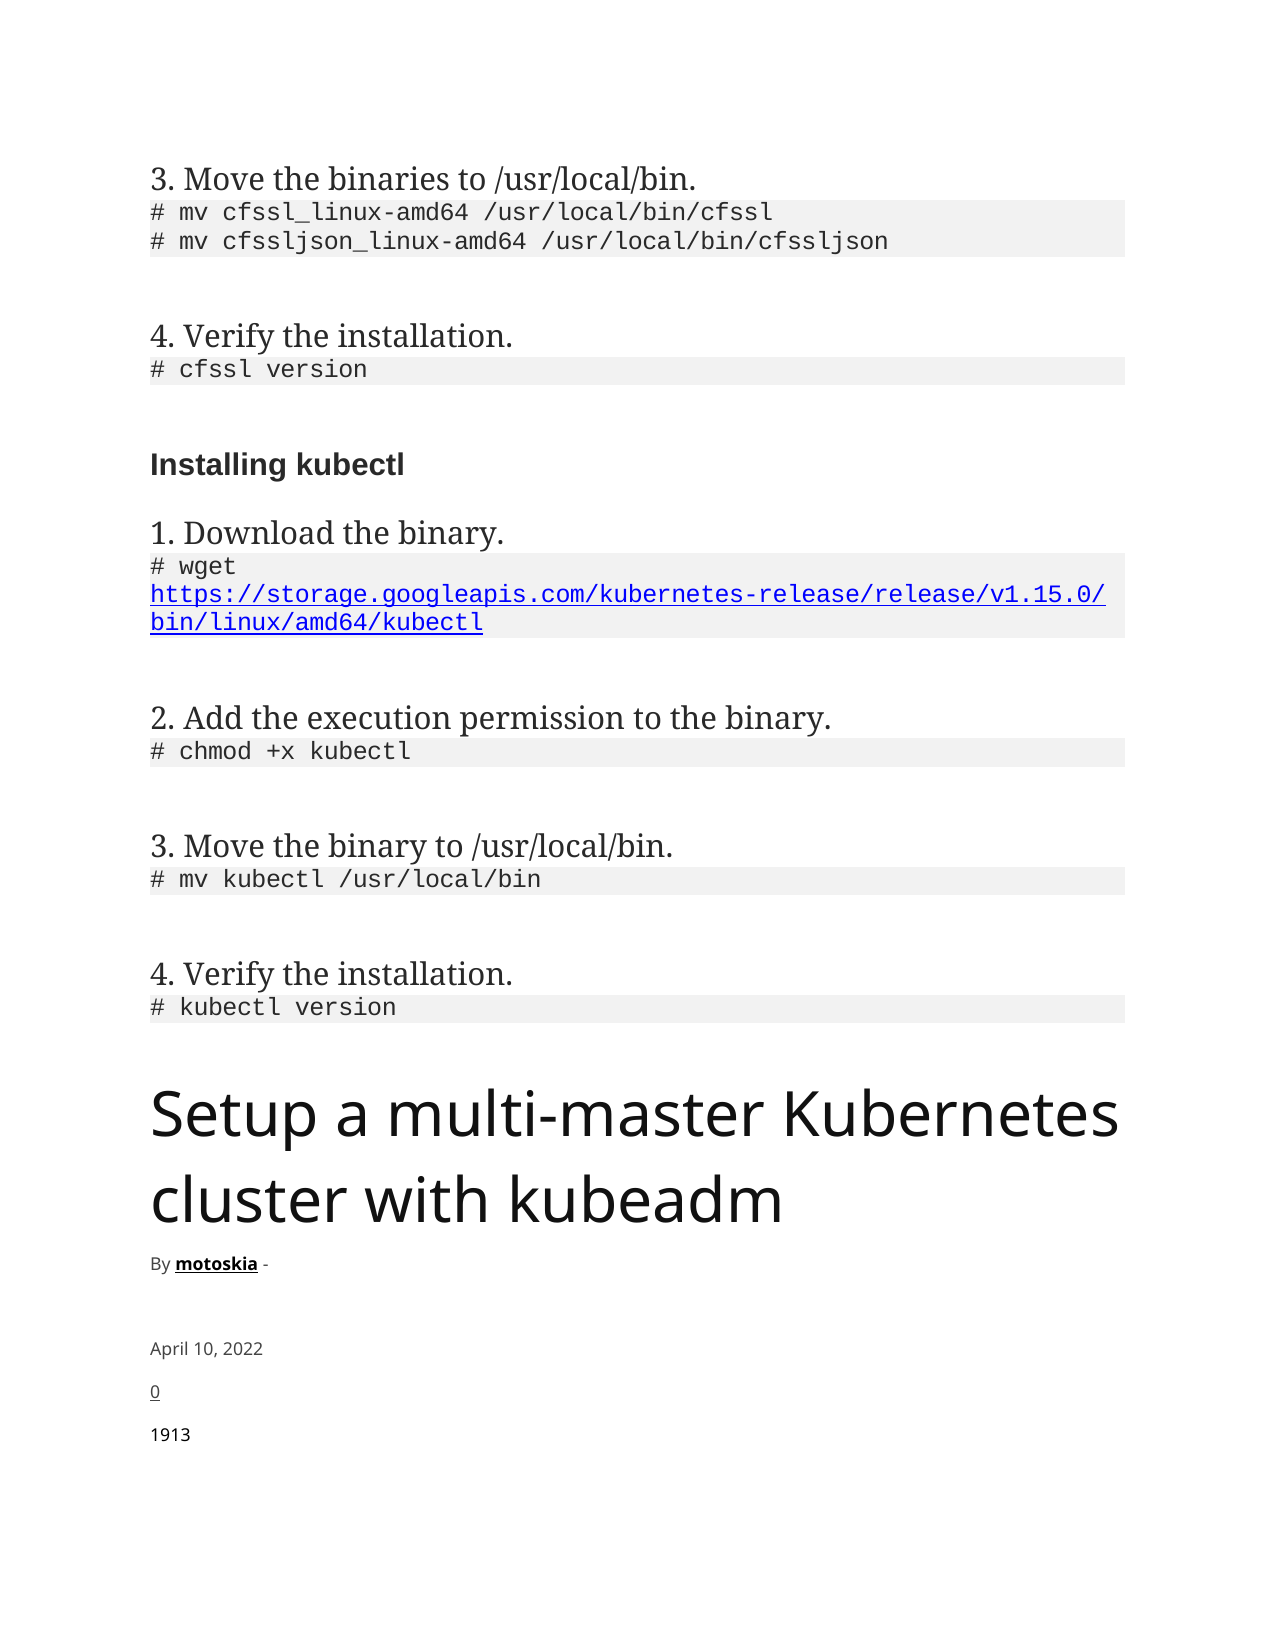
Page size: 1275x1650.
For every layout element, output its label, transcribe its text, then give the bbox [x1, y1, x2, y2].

subtitle Setup a multi-master Kubernetes cluster with kubeadm [150, 1070, 1125, 1240]
text # kubectl version [150, 995, 1125, 1023]
text Installing kubectl [150, 444, 1125, 482]
text April 10, 2022 [150, 1337, 1125, 1361]
text 0 [150, 1379, 1125, 1403]
text # mv cfssl_linux-amd64 /usr/local/bin/cfssl # mv cfssljson_linux-amd64 /usr/local/bin/cfssljson [150, 200, 1125, 257]
text # mv kubectl /usr/local/bin [150, 867, 1125, 895]
text 1913 [150, 1422, 1125, 1446]
text 2. Add the execution permission to the binary. [150, 688, 1125, 738]
text 3. Move the binary to /usr/local/bin. [150, 817, 1125, 867]
text By motoskia - [150, 1251, 1125, 1275]
text 3. Move the binaries to /usr/local/bin. [150, 150, 1125, 200]
text 1. Download the binary. [150, 503, 1125, 553]
text 4. Verify the installation. [150, 307, 1125, 357]
text # chmod +x kubectl [150, 738, 1125, 767]
text 4. Verify the installation. [150, 945, 1125, 995]
text # wget https://storage.googleapis.com/kubernetes-release/release/v1.15.0/bin/linux/amd64/kubectl [150, 553, 1125, 638]
text # cfssl version [150, 357, 1125, 385]
